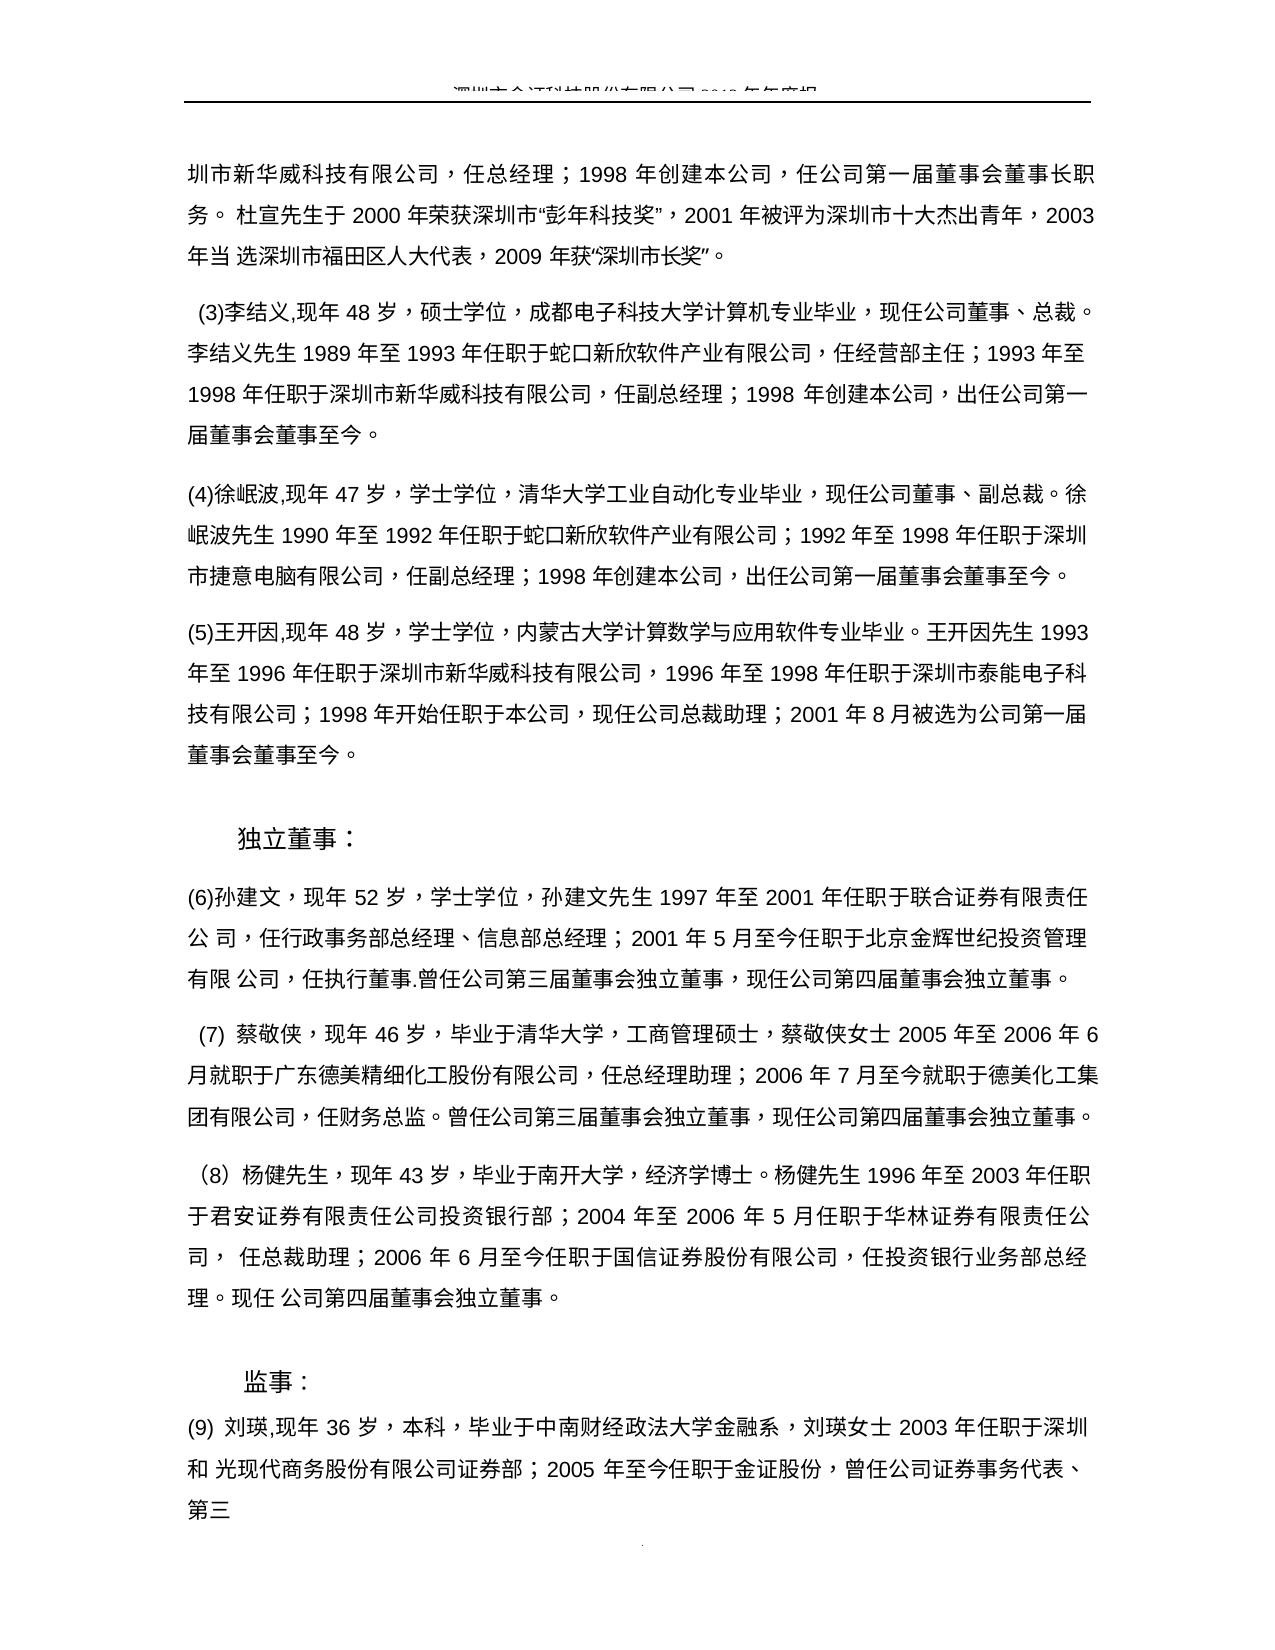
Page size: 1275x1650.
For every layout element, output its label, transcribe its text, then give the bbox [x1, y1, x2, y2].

text 监事： [243, 1364, 1099, 1398]
text 岷波先生 1990 年至 1992 年任职于蛇口新欣软件产业有限公司；1992 年至 1998 年任职于深圳 市捷意电脑有限公司，任副总经理；1998 年创建本公司，出任公司第一届董事会董事至今。 [187, 520, 1088, 591]
subtitle 独立董事： [237, 822, 1099, 856]
text 李结义先生 1989 年至 1993 年任职于蛇口新欣软件产业有限公司，任经营部主任；1993 年至 [187, 338, 1110, 368]
text 于君安证券有限责任公司投资银行部；2004 年至 2006 年 5 月任职于华林证券有限责任公司， 任总裁助理；2006 年 6 月至今任职于国信证券股份有限公司，任投资银行业务部总经理。现任 公司第四届董事会独立董事。 [187, 1201, 1090, 1313]
text 年至 1996 年任职于深圳市新华威科技有限公司，1996 年至 1998 年任职于深圳市泰能电子科 技有限公司；1998 年开始任职于本公司，现任公司总裁助理；2001 年 8 月被选为公司第一届 董事会董事至今。 [187, 658, 1088, 770]
text (7) 蔡敬侠，现年 46 岁，毕业于清华大学，工商管理硕士，蔡敬侠女士 2005 年至 2006 年 6 月就职于广东德美精细化工股份有限公司，任总经理助理；2006 年 7 月至今就职于德美化工集 团有限公司，任财务总监。曾任公司第三届董事会独立董事，现任公司第四届董事会独立董事。 [187, 1019, 1099, 1131]
text （8）杨健先生，现年 43 岁，毕业于南开大学，经济学博士。杨健先生 1996 年至 2003 年任职 [187, 1160, 1110, 1189]
text 圳市新华威科技有限公司，任总经理；1998 年创建本公司，任公司第一届董事会董事长职务。 杜宣先生于 2000 年荣获深圳市“彭年科技奖”，2001 年被评为深圳市十大杰出青年，2003 年当 选深圳市福田区人大代表，2009 年获“深圳市长奖”。 [187, 159, 1095, 271]
text (3)李结义,现年 48 岁，硕士学位，成都电子科技大学计算机专业毕业，现任公司董事、总裁。 [196, 297, 1099, 327]
text (5)王开因,现年 48 岁，学士学位，内蒙古大学计算数学与应用软件专业毕业。王开因先生 1993 [187, 617, 1110, 647]
text (9) 刘瑛,现年 36 岁，本科，毕业于中南财经政法大学金融系，刘瑛女士 2003 年任职于深圳和 光现代商务股份有限公司证券部；2005 年至今任职于金证股份，曾任公司证券事务代表、第三 [187, 1412, 1088, 1525]
text (6)孙建文，现年 52 岁，学士学位，孙建文先生 1997 年至 2001 年任职于联合证券有限责任公 司，任行政事务部总经理、信息部总经理；2001 年 5 月至今任职于北京金辉世纪投资管理有限 公司，任执行董事.曾任公司第三届董事会独立董事，现任公司第四届董事会独立董事。 [187, 882, 1088, 993]
text 1998 年任职于深圳市新华威科技有限公司，任副总经理；1998 年创建本公司，出任公司第一 届董事会董事至今。 [187, 379, 1088, 450]
text (4)徐岷波,现年 47 岁，学士学位，清华大学工业自动化专业毕业，现任公司董事、副总裁。徐 [187, 479, 1110, 508]
